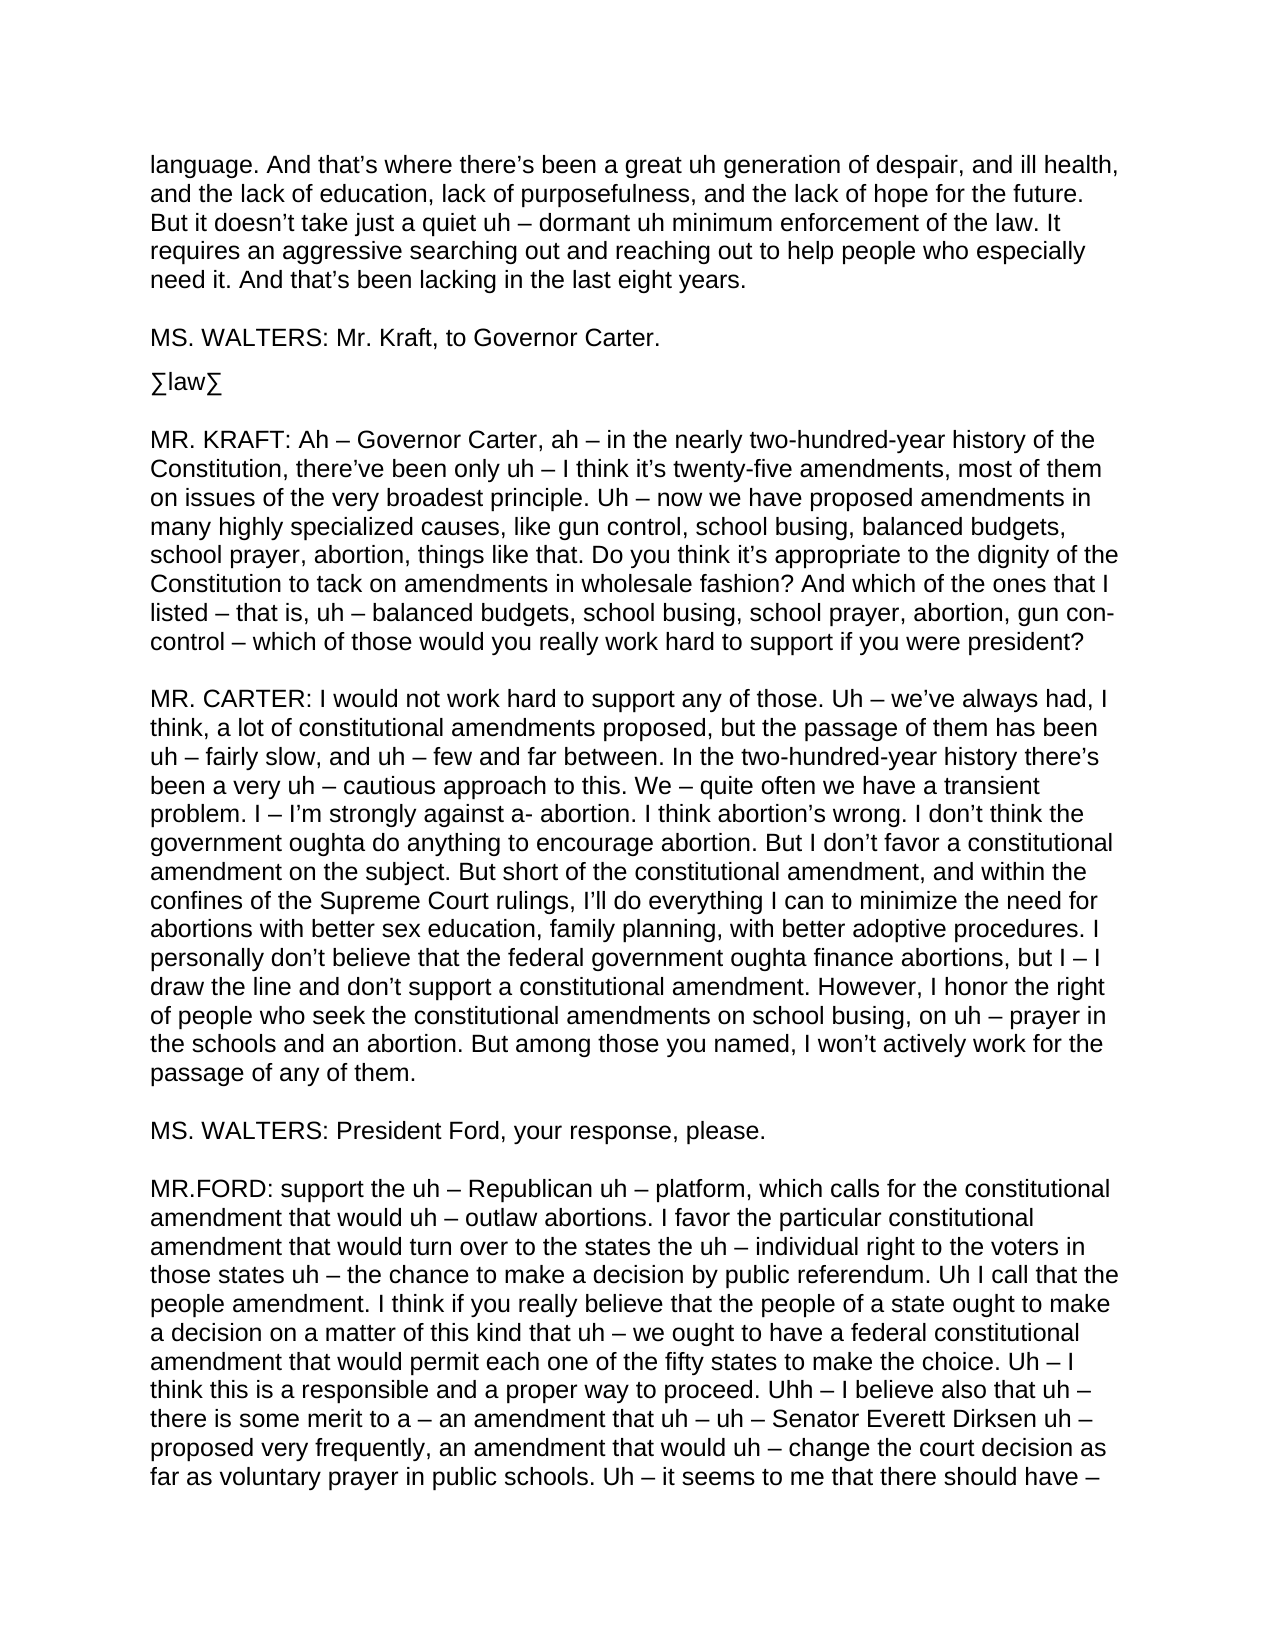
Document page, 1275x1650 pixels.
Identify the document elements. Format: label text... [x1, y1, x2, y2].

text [150, 1174, 1125, 1490]
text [150, 150, 1125, 294]
text MS. WALTERS: Mr. Kraft, to Governor Carter. [150, 323, 1125, 352]
text MR. CARTER: I would not work hard to support any of those. Uh – we’ve always had, I think, a lot of constitutional amendments proposed, but the passage of them has been uh – fairly slow, and uh – few and far between. In the two-hundred-year history there’s been a very uh – cautious approach to this. We – quite often we have a transient problem. I – I’m strongly against a- abortion. I think abortion’s wrong. I don’t think the government oughta do anything to encourage abortion. But I don’t favor a constitutional amendment on the subject. But short of the constitutional amendment, and within the confines of the Supreme Court rulings, I’ll do everything I can to minimize the need for abortions with better sex education, family planning, with better adoptive procedures. I personally don’t believe that the federal government oughta finance abortions, but I – I draw the line and don’t support a constitutional amendment. However, I honor the right of people who seek the constitutional amendments on school busing, on uh – prayer in the schools and an abortion. But among those you named, I won’t actively work for the passage of any of them. [150, 684, 1125, 1087]
text MS. WALTERS: President Ford, your response, please. [150, 1116, 1125, 1145]
text ∑law∑ [150, 367, 1125, 396]
text MR. KRAFT: Ah – Governor Carter, ah – in the nearly two-hundred-year history of the Constitution, there’ve been only uh – I think it’s twenty-five amendments, most of them on issues of the very broadest principle. Uh – now we have proposed amendments in many highly specialized causes, like gun control, school busing, balanced budgets, school prayer, abortion, things like that. Do you think it’s appropriate to the dignity of the Constitution to tack on amendments in wholesale fashion? And which of the ones that I listed – that is, uh – balanced budgets, school busing, school prayer, abortion, gun con- control – which of those would you really work hard to support if you were president? [150, 425, 1125, 655]
